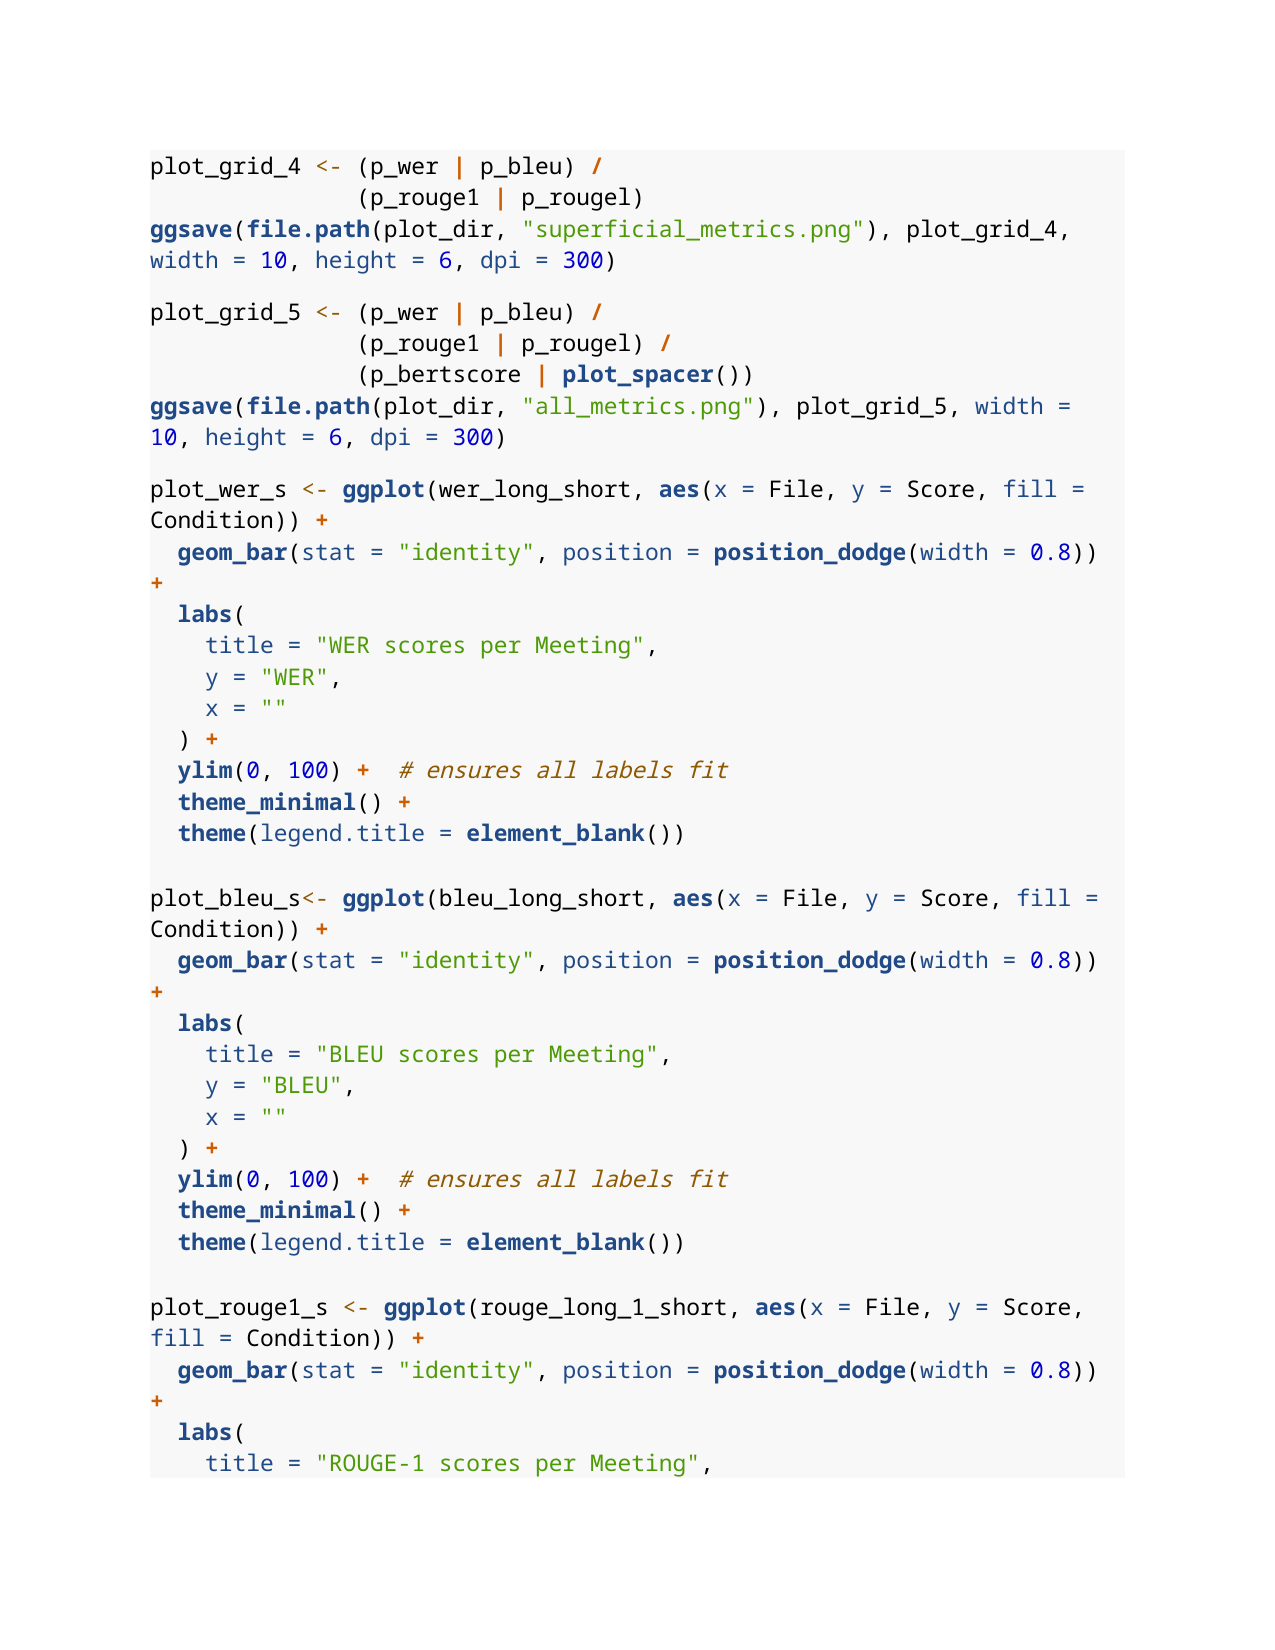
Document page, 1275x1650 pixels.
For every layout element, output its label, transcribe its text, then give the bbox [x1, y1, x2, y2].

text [150, 473, 1125, 1478]
text plot_grid_4 <- (p_wer | p_bleu) / (p_rouge1 | p_rougel) ggsave(file.path(plot_dir, "superficial_metrics.png"), plot_grid_4, width = 10, height = 6, dpi = 300) [150, 150, 1125, 275]
text plot_grid_5 <- (p_wer | p_bleu) / (p_rouge1 | p_rougel) / (p_bertscore | plot_spacer()) ggsave(file.path(plot_dir, "all_metrics.png"), plot_grid_5, width = 10, height = 6, dpi = 300) [150, 296, 1125, 452]
